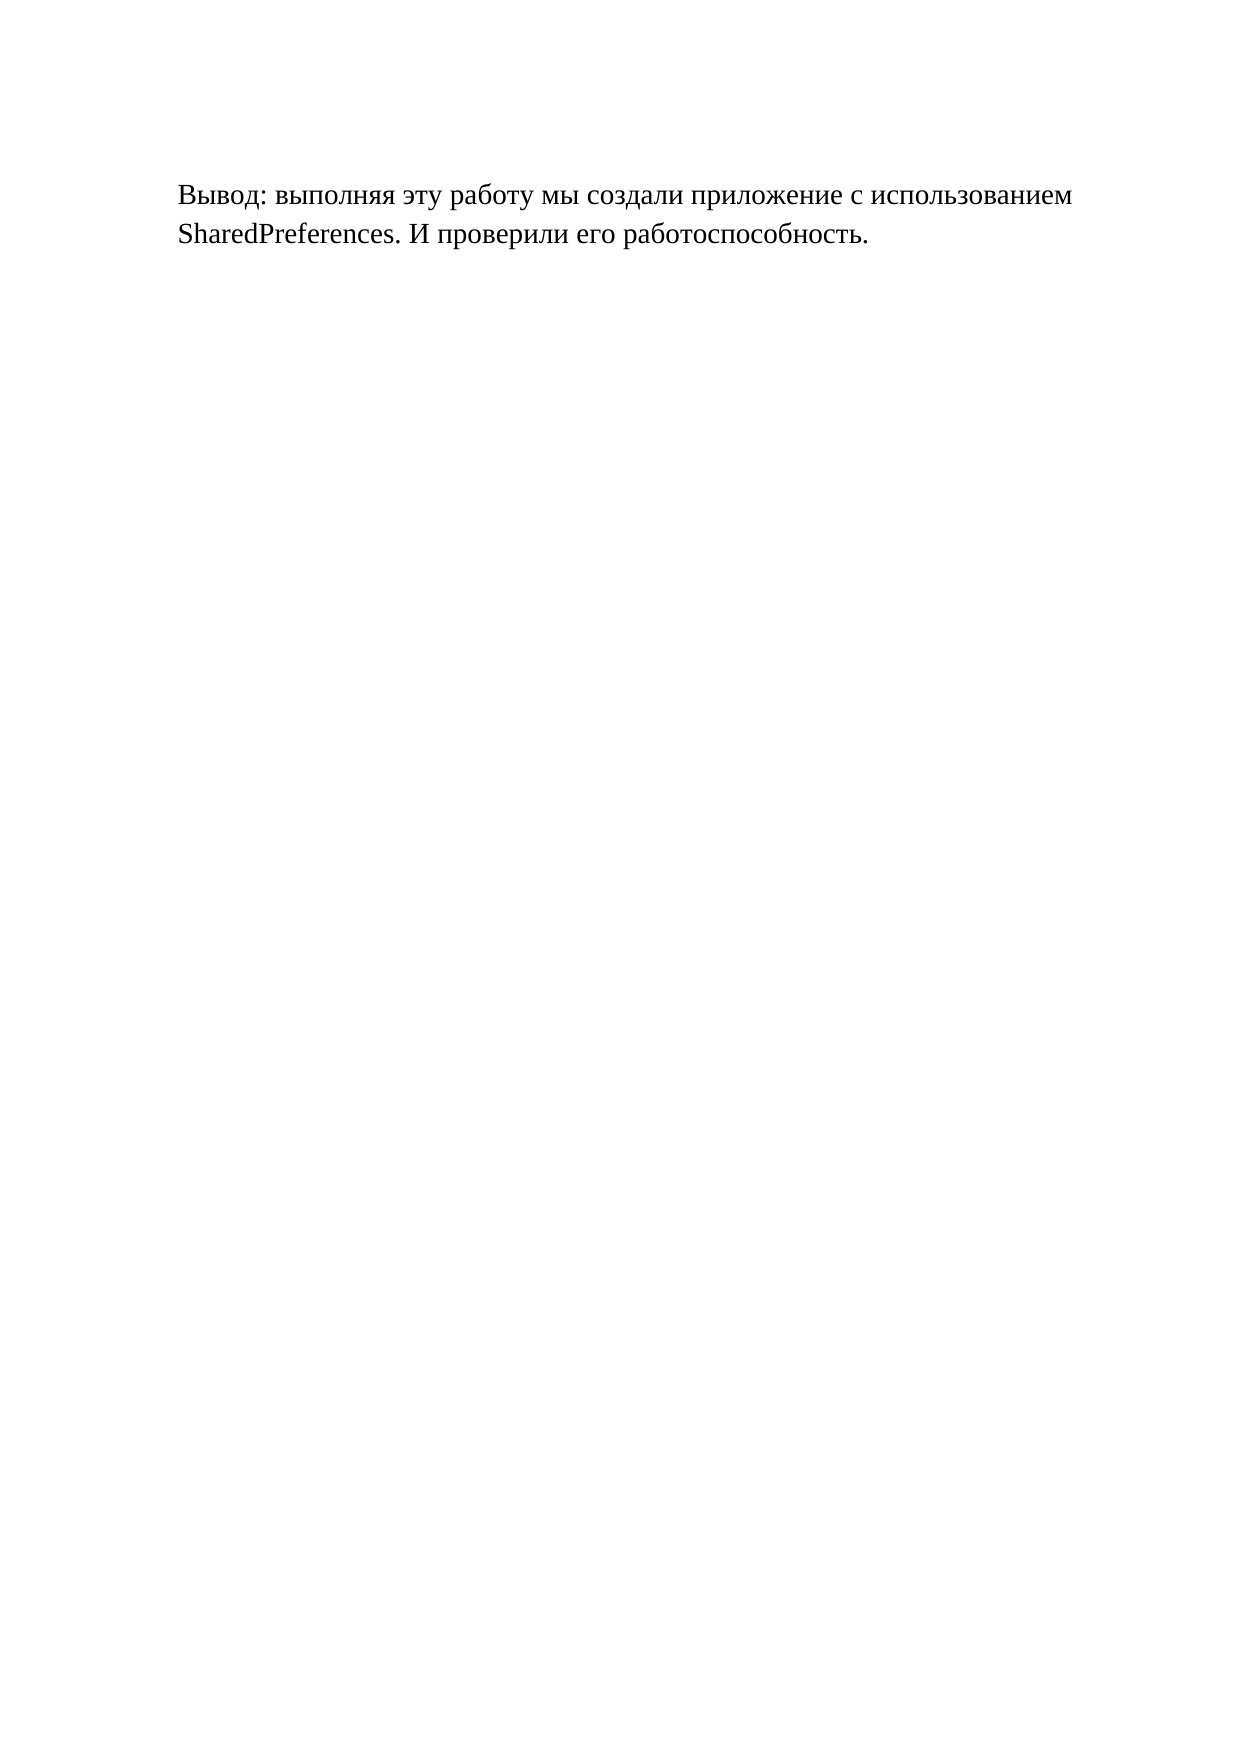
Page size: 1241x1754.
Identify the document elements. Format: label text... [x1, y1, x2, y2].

text Вывод: выполняя эту работу мы создали приложение с использованием SharedPreferences. И проверили его работоспособность. [177, 177, 1152, 249]
